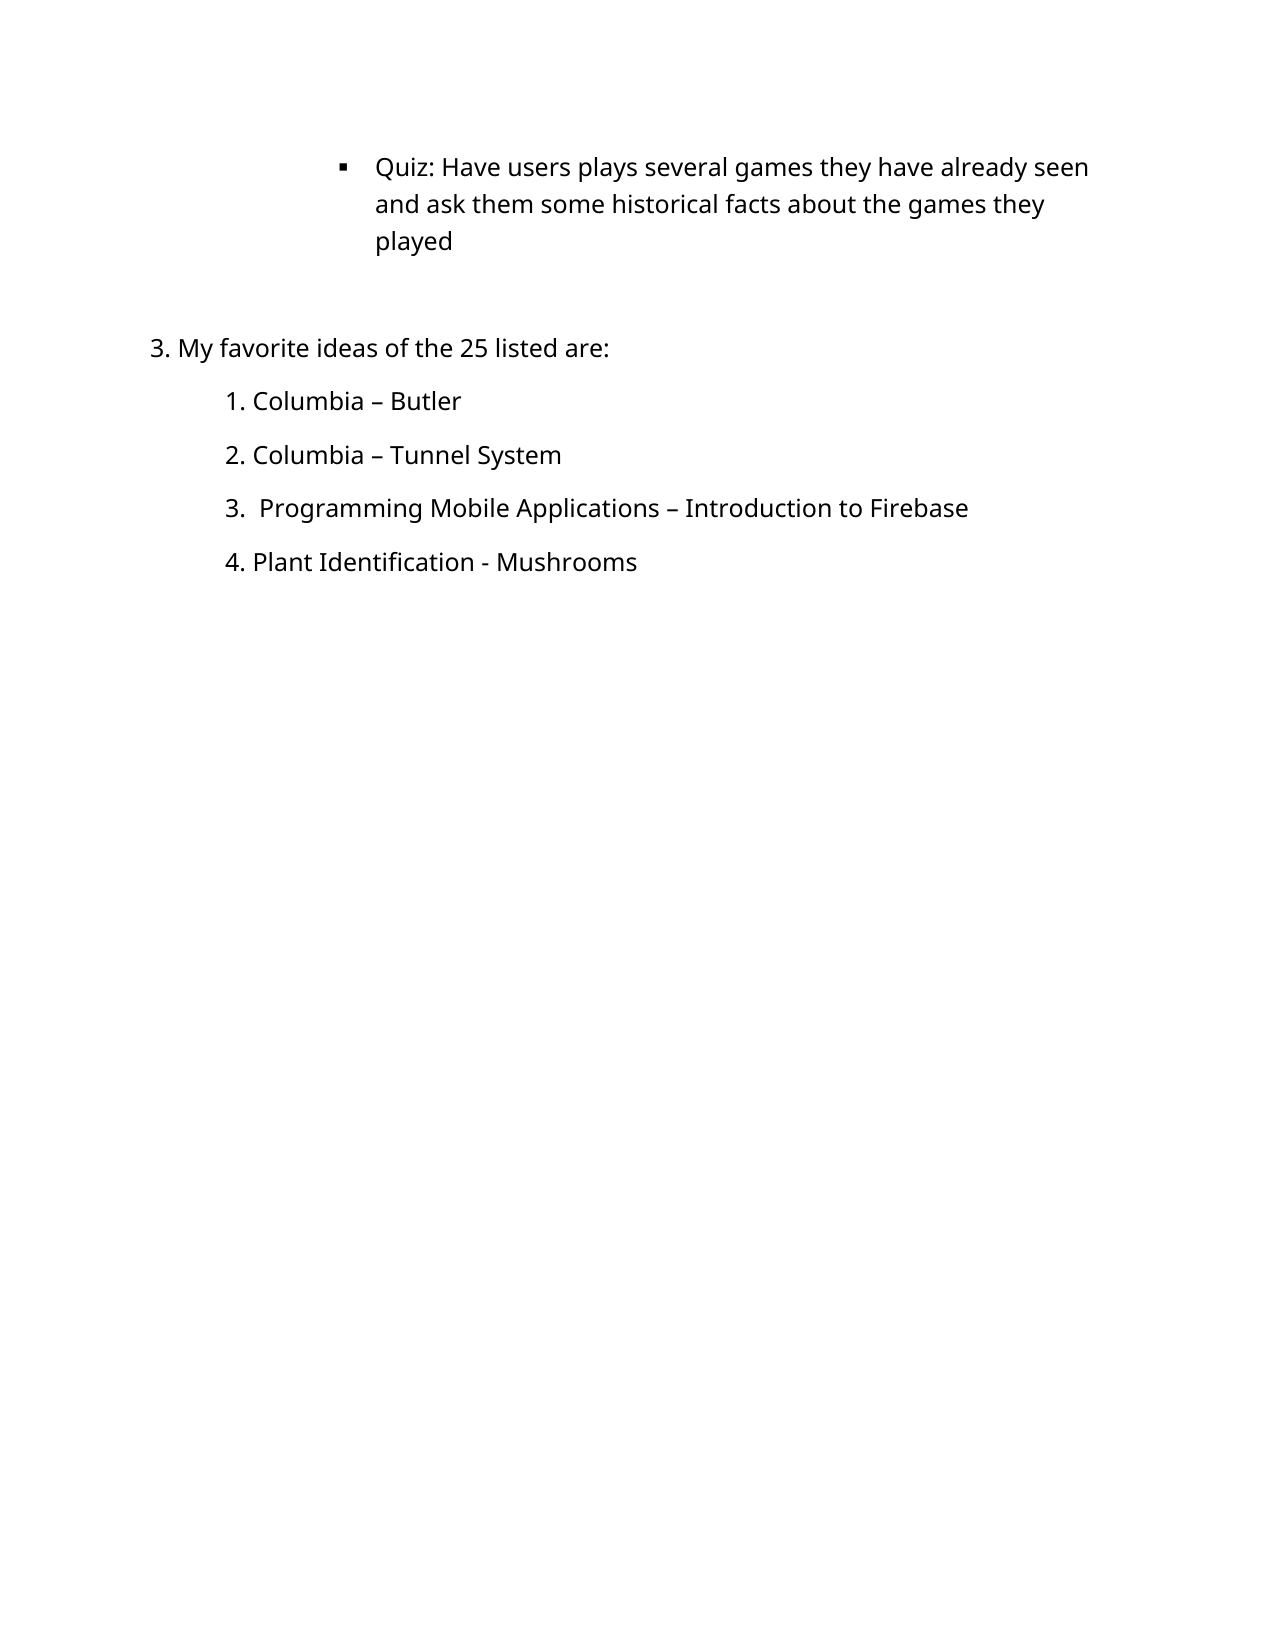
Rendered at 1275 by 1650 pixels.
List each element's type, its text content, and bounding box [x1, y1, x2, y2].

text 3. My favorite ideas of the 25 listed are: [150, 330, 1125, 364]
text 4. Plant Identification - Mushrooms [150, 544, 1125, 578]
text 1. Columbia – Butler [150, 384, 1125, 418]
text 2. Columbia – Tunnel System [150, 437, 1125, 471]
text 3. Programming Mobile Applications – Introduction to Firebase [150, 491, 1125, 525]
list Quiz: Have users plays several games they have already seen and ask them some historical facts about the games they played [337, 150, 1125, 258]
